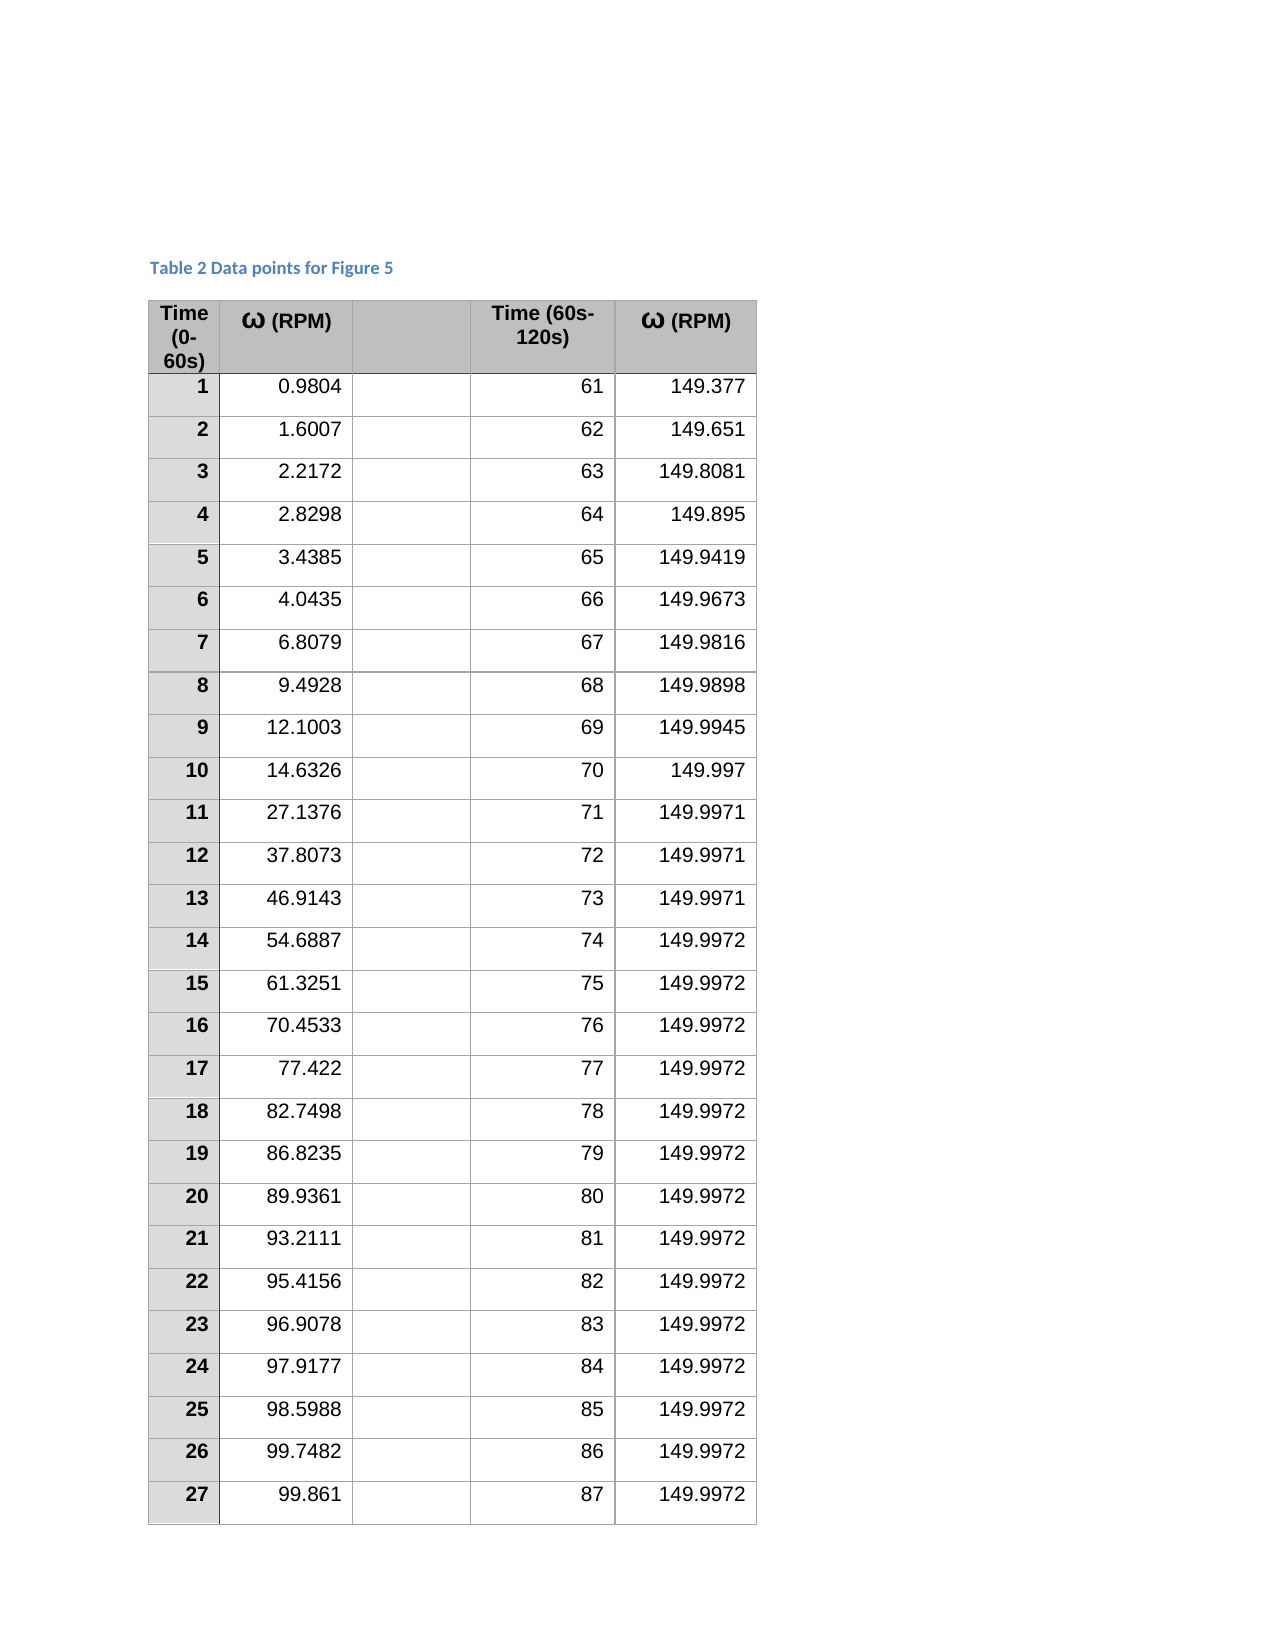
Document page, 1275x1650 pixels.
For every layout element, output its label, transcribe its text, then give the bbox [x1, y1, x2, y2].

table_cell 9 [149, 715, 219, 757]
table_cell 6 [149, 587, 219, 629]
table_cell 70.4533 [220, 1013, 352, 1055]
table_cell 149.9972 [616, 1482, 756, 1523]
table_cell 149.9816 [616, 630, 756, 671]
table_cell 7 [149, 630, 219, 671]
table_cell 98.5988 [220, 1397, 352, 1438]
table_cell 84 [471, 1354, 614, 1396]
table_cell 75 [471, 971, 614, 1012]
table_cell 99.861 [220, 1482, 352, 1523]
table_cell 149.895 [616, 502, 756, 543]
table_cell [353, 1269, 470, 1310]
table_cell 149.8081 [616, 459, 756, 501]
table_cell 17 [149, 1056, 219, 1097]
table_cell 18 [149, 1099, 219, 1140]
table_cell 86.8235 [220, 1141, 352, 1183]
table_cell [353, 1226, 470, 1268]
table_cell [353, 587, 470, 629]
table_header Time (0-60s) [149, 301, 219, 373]
table_cell [353, 1311, 470, 1353]
table_cell 149.9972 [616, 1056, 756, 1097]
table_cell [353, 1482, 470, 1523]
table_cell 82.7498 [220, 1099, 352, 1140]
table_cell 8 [149, 673, 219, 714]
table_cell 23 [149, 1311, 219, 1353]
table_cell [353, 630, 470, 671]
table_cell 2 [149, 417, 219, 458]
table_cell 21 [149, 1226, 219, 1268]
table_cell 77 [471, 1056, 614, 1097]
table_cell 65 [471, 545, 614, 586]
table_cell 12.1003 [220, 715, 352, 757]
table_header Time (60s-120s) [471, 301, 614, 373]
table_cell [353, 673, 470, 714]
table_cell [353, 1439, 470, 1481]
table_cell 97.9177 [220, 1354, 352, 1396]
table_cell 82 [471, 1269, 614, 1310]
table_cell 89.9361 [220, 1184, 352, 1225]
table_cell 14.6326 [220, 758, 352, 799]
table_header ω (RPM) [616, 301, 756, 373]
table_cell 61 [471, 374, 614, 416]
table_cell 77.422 [220, 1056, 352, 1097]
table_cell 78 [471, 1099, 614, 1140]
table_cell 26 [149, 1439, 219, 1481]
table_cell 95.4156 [220, 1269, 352, 1310]
table_cell 2.2172 [220, 459, 352, 501]
table_cell 149.377 [616, 374, 756, 416]
table_cell 99.7482 [220, 1439, 352, 1481]
table_cell 24 [149, 1354, 219, 1396]
table_cell 149.9972 [616, 1354, 756, 1396]
table_cell 37.8073 [220, 843, 352, 884]
table_cell 73 [471, 885, 614, 927]
table_cell 27 [149, 1482, 219, 1523]
table_cell 16 [149, 1013, 219, 1055]
table_header ω (RPM) [220, 301, 352, 373]
table_cell 20 [149, 1184, 219, 1225]
table_cell 3 [149, 459, 219, 501]
table_cell 149.9972 [616, 1141, 756, 1183]
table_cell 149.997 [616, 758, 756, 799]
table_cell [353, 1013, 470, 1055]
table_cell [353, 545, 470, 586]
table_header [353, 301, 470, 373]
table_cell [353, 971, 470, 1012]
table_cell [353, 459, 470, 501]
table_cell 15 [149, 971, 219, 1012]
table_cell 71 [471, 800, 614, 842]
table_cell 4.0435 [220, 587, 352, 629]
table_cell 96.9078 [220, 1311, 352, 1353]
table_cell 149.651 [616, 417, 756, 458]
table_cell 149.9972 [616, 1269, 756, 1310]
table_cell 149.9972 [616, 971, 756, 1012]
table_cell 80 [471, 1184, 614, 1225]
table_cell 79 [471, 1141, 614, 1183]
table_cell 149.9972 [616, 1311, 756, 1353]
table_cell [353, 417, 470, 458]
table_cell 70 [471, 758, 614, 799]
table_cell 149.9972 [616, 1013, 756, 1055]
table_cell 85 [471, 1397, 614, 1438]
table_cell 3.4385 [220, 545, 352, 586]
table_cell [353, 800, 470, 842]
table_cell 149.9972 [616, 1184, 756, 1225]
table_cell 61.3251 [220, 971, 352, 1012]
table_cell 63 [471, 459, 614, 501]
table_cell 83 [471, 1311, 614, 1353]
table_cell [353, 502, 470, 543]
table_cell 4 [149, 502, 219, 543]
table_cell 149.9971 [616, 800, 756, 842]
table_cell [353, 1141, 470, 1183]
table_cell 68 [471, 673, 614, 714]
table_cell 149.9971 [616, 843, 756, 884]
table_cell 13 [149, 885, 219, 927]
table_cell [353, 885, 470, 927]
table_cell 87 [471, 1482, 614, 1523]
table_cell 74 [471, 928, 614, 969]
table_cell 66 [471, 587, 614, 629]
table_cell [353, 1056, 470, 1097]
table_cell 27.1376 [220, 800, 352, 842]
table_cell 9.4928 [220, 673, 352, 714]
table_cell [353, 843, 470, 884]
table_cell 5 [149, 545, 219, 586]
table_cell 54.6887 [220, 928, 352, 969]
table_cell 149.9971 [616, 885, 756, 927]
table_cell [353, 1184, 470, 1225]
table_cell 64 [471, 502, 614, 543]
table_cell 149.9419 [616, 545, 756, 586]
table_cell 0.9804 [220, 374, 352, 416]
table_cell [353, 1354, 470, 1396]
table_cell 6.8079 [220, 630, 352, 671]
table_cell 81 [471, 1226, 614, 1268]
table_cell 149.9945 [616, 715, 756, 757]
table_cell [353, 374, 470, 416]
table_cell 62 [471, 417, 614, 458]
table_cell 2.8298 [220, 502, 352, 543]
table_cell 149.9972 [616, 1397, 756, 1438]
table_cell 149.9673 [616, 587, 756, 629]
table_cell 14 [149, 928, 219, 969]
table_cell 149.9972 [616, 1099, 756, 1140]
table_cell 1 [149, 374, 219, 416]
table_cell [353, 1099, 470, 1140]
table_cell 11 [149, 800, 219, 842]
table_cell 19 [149, 1141, 219, 1183]
table_cell [353, 1397, 470, 1438]
table_cell [353, 758, 470, 799]
table_cell 12 [149, 843, 219, 884]
table_cell 22 [149, 1269, 219, 1310]
table_cell 69 [471, 715, 614, 757]
table_cell 67 [471, 630, 614, 671]
table_cell 1.6007 [220, 417, 352, 458]
table_cell 93.2111 [220, 1226, 352, 1268]
table_cell 149.9972 [616, 1439, 756, 1481]
table_cell 72 [471, 843, 614, 884]
table_cell 46.9143 [220, 885, 352, 927]
table_cell 86 [471, 1439, 614, 1481]
table_cell [353, 928, 470, 969]
table_cell 25 [149, 1397, 219, 1438]
table_cell 76 [471, 1013, 614, 1055]
table_cell 149.9972 [616, 1226, 756, 1268]
table_cell 149.9972 [616, 928, 756, 969]
table_cell [353, 715, 470, 757]
table_cell 149.9898 [616, 673, 756, 714]
table_cell 10 [149, 758, 219, 799]
